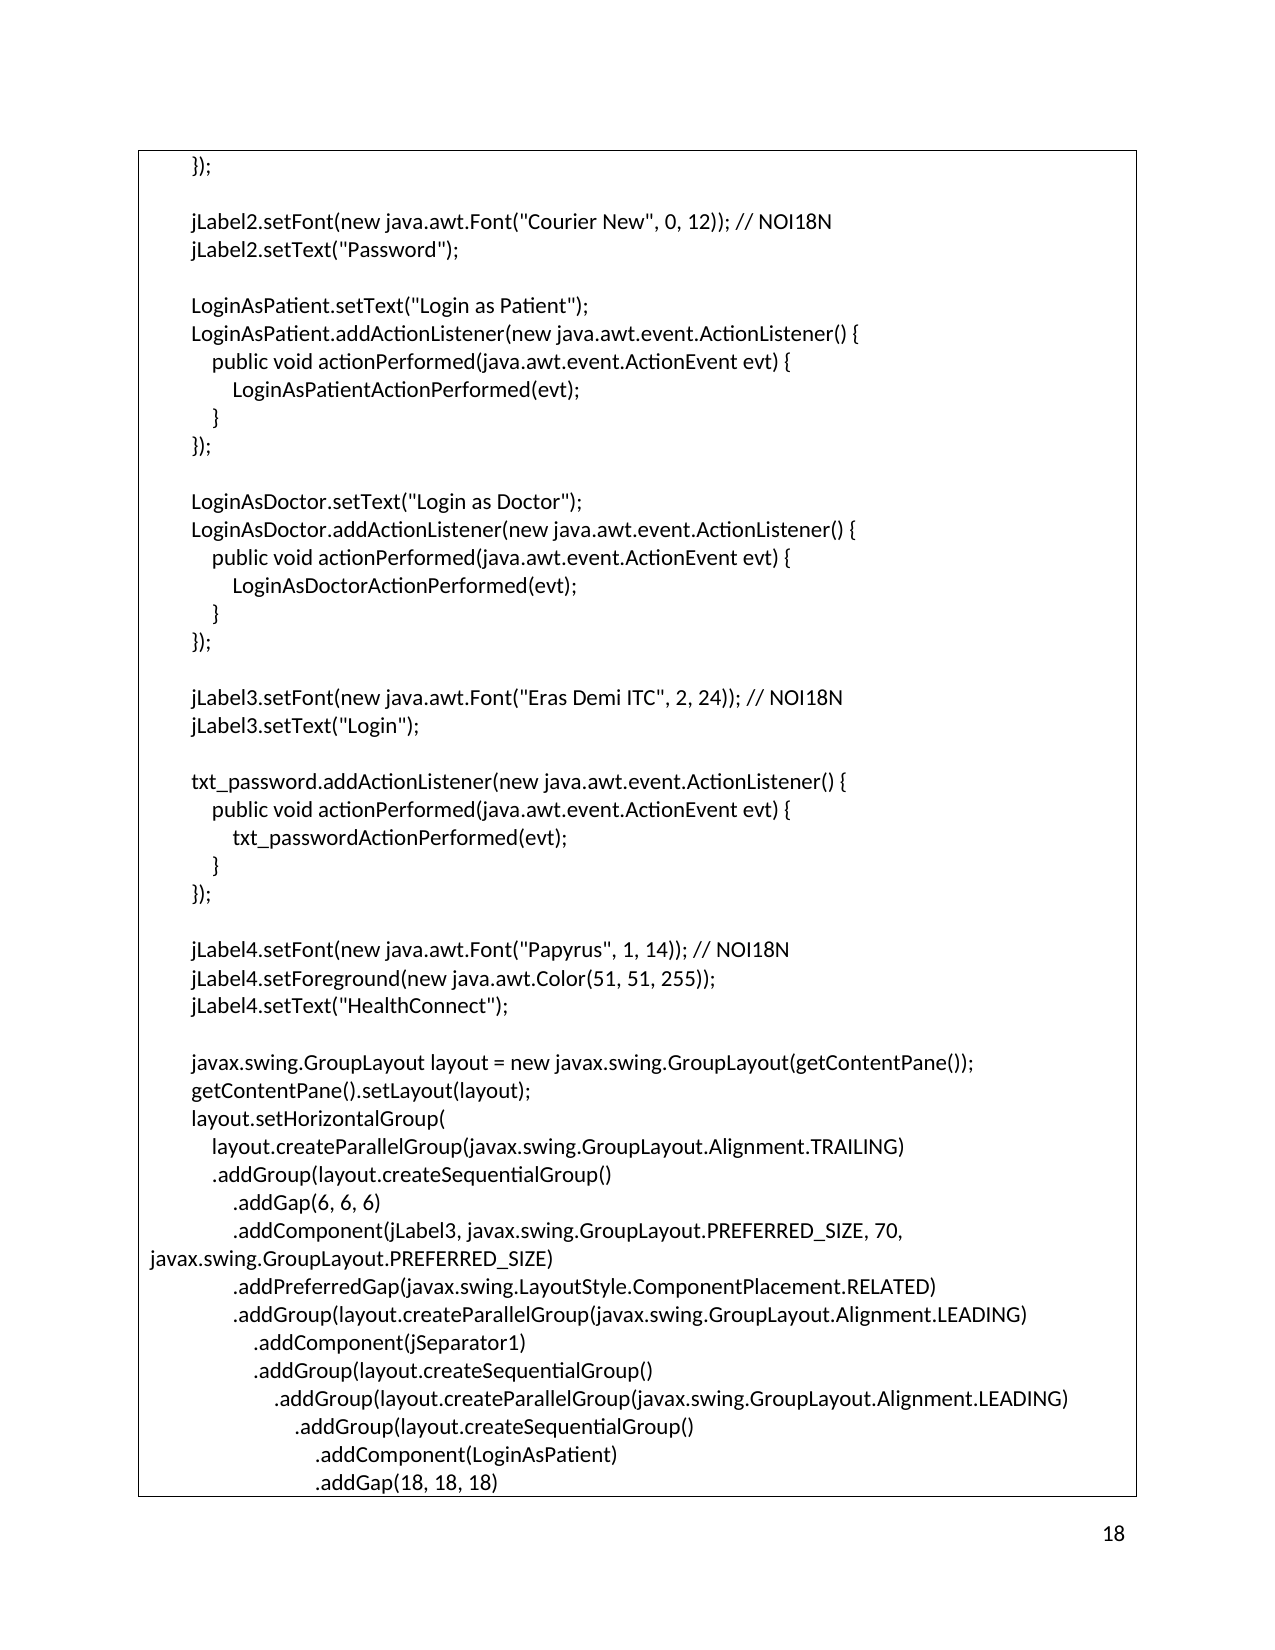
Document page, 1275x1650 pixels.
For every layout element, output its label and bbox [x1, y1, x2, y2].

table_cell [139, 151, 1136, 1496]
